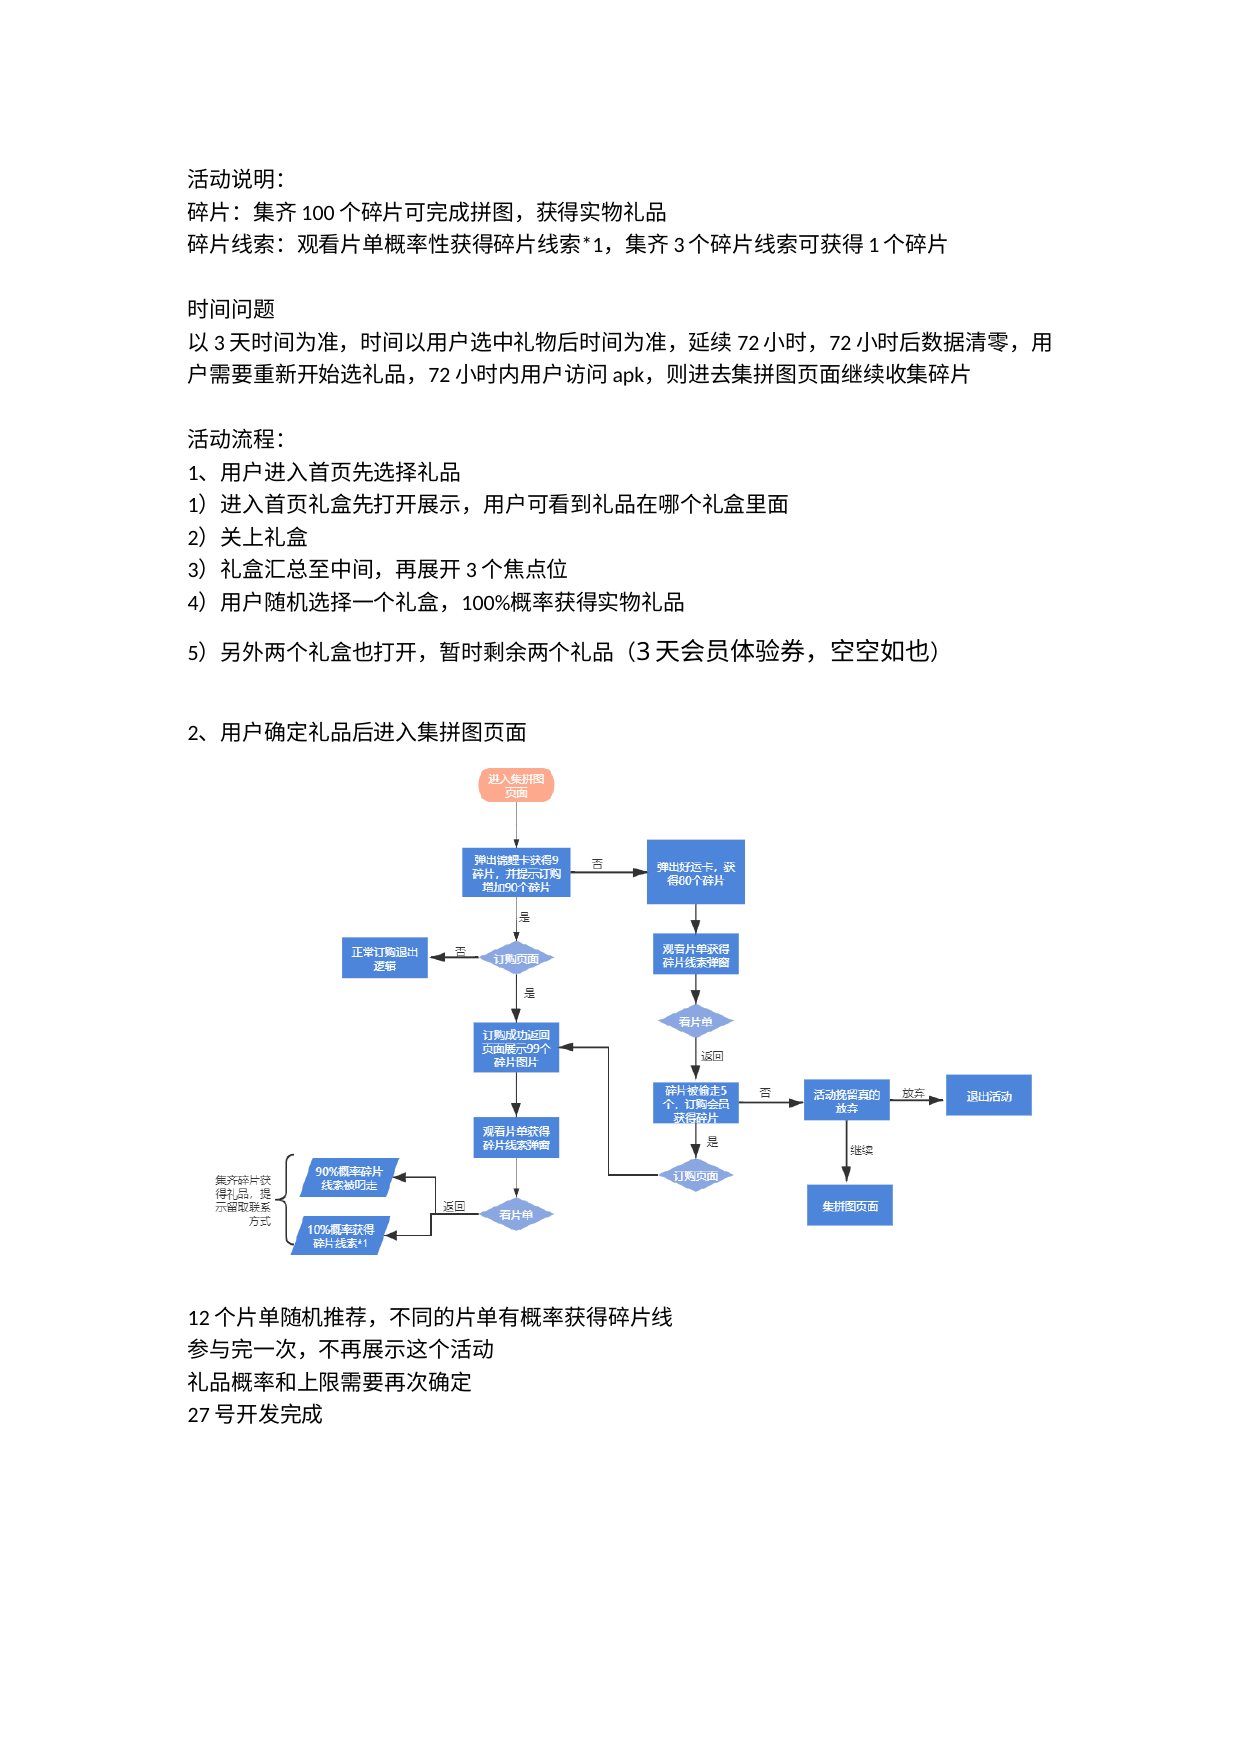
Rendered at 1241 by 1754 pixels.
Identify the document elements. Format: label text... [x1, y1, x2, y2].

text 12个片单随机推荐，不同的片单有概率获得碎片线 [187, 1299, 1053, 1332]
text 1、用户进入首页先选择礼品 [187, 454, 1053, 487]
list 用户随机选择一个礼盒，100%概率获得实物礼品 [187, 584, 1053, 617]
list 另外两个礼盒也打开，暂时剩余两个礼品（3天会员体验券，空空如也） [187, 617, 1053, 682]
text 时间问题 [187, 292, 1053, 324]
text 碎片：集齐100个碎片可完成拼图，获得实物礼品 [187, 194, 1053, 227]
text 27号开发完成 [187, 1397, 1053, 1429]
picture [187, 747, 1053, 1276]
list 关上礼盒 [187, 519, 1053, 552]
list 进入首页礼盒先打开展示，用户可看到礼品在哪个礼盒里面 [187, 487, 1053, 519]
text 礼品概率和上限需要再次确定 [187, 1364, 1053, 1397]
text 以3天时间为准，时间以用户选中礼物后时间为准，延续72小时，72小时后数据清零，用户需要重新开始选礼品，72小时内用户访问apk，则进去集拼图页面继续收集碎片 [187, 324, 1053, 389]
list 用户确定礼品后进入集拼图页面 [187, 714, 1053, 747]
text 参与完一次，不再展示这个活动 [187, 1332, 1053, 1364]
text 活动流程： [187, 422, 1053, 454]
text 碎片线索：观看片单概率性获得碎片线索*1，集齐3个碎片线索可获得1个碎片 [187, 227, 1053, 259]
text 活动说明： [187, 162, 1053, 194]
list 礼盒汇总至中间，再展开3个焦点位 [187, 552, 1053, 584]
